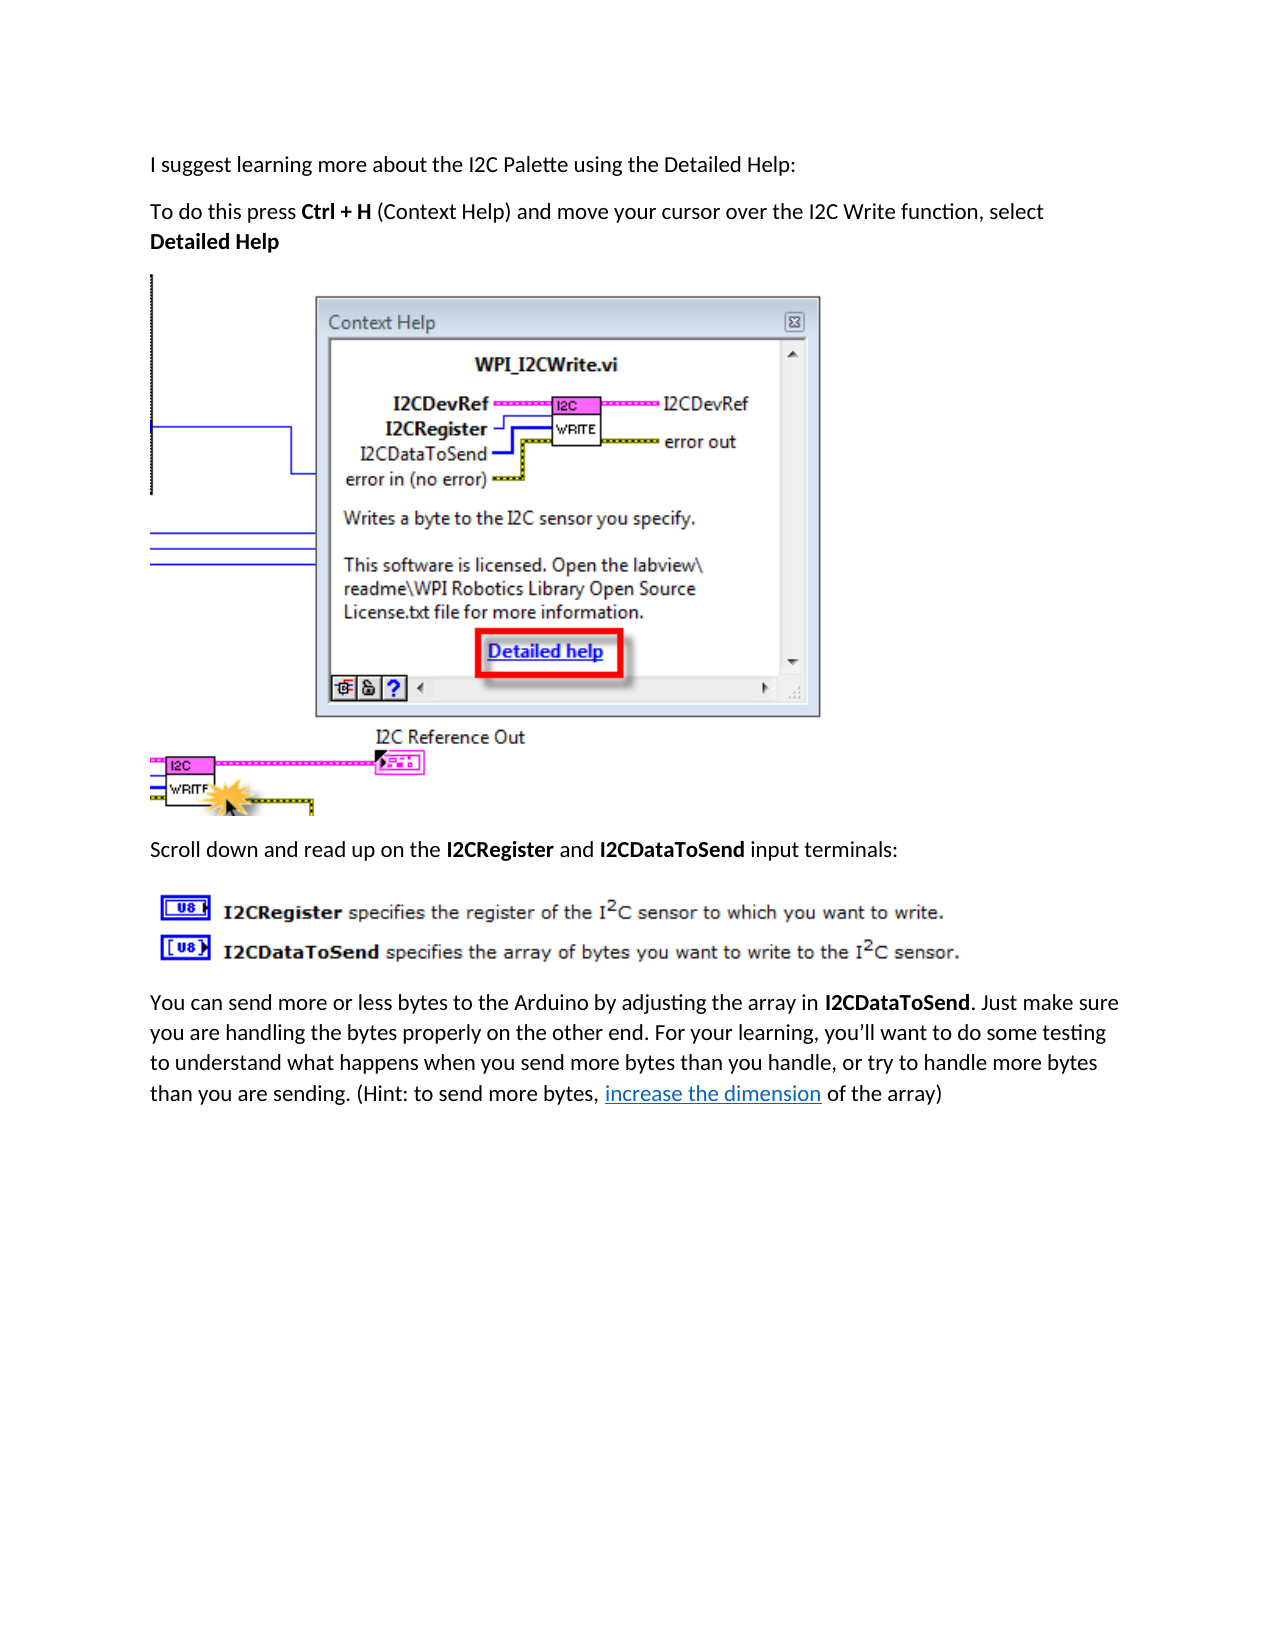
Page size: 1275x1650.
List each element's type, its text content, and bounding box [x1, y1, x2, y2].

text Scroll down and read up on the I2CRegister and I2CDataToSend input terminals: [150, 835, 1125, 863]
text You can send more or less bytes to the Arduino by adjusting the array in I2CDataToSend. Just make sure you are handling the bytes properly on the other end. For your learning, you’ll want to do some testing to understand what happens when you send more bytes than you handle, or try to handle more bytes than you are sending. (Hint: to send more bytes, increase the dimension of the array) [150, 988, 1125, 1107]
picture [150, 881, 978, 970]
picture [150, 273, 841, 816]
text I suggest learning more about the I2C Palette using the Detailed Help: [150, 150, 1125, 178]
text To do this press Ctrl + H (Context Help) and move your cursor over the I2C Write function, select Detailed Help [150, 197, 1125, 255]
